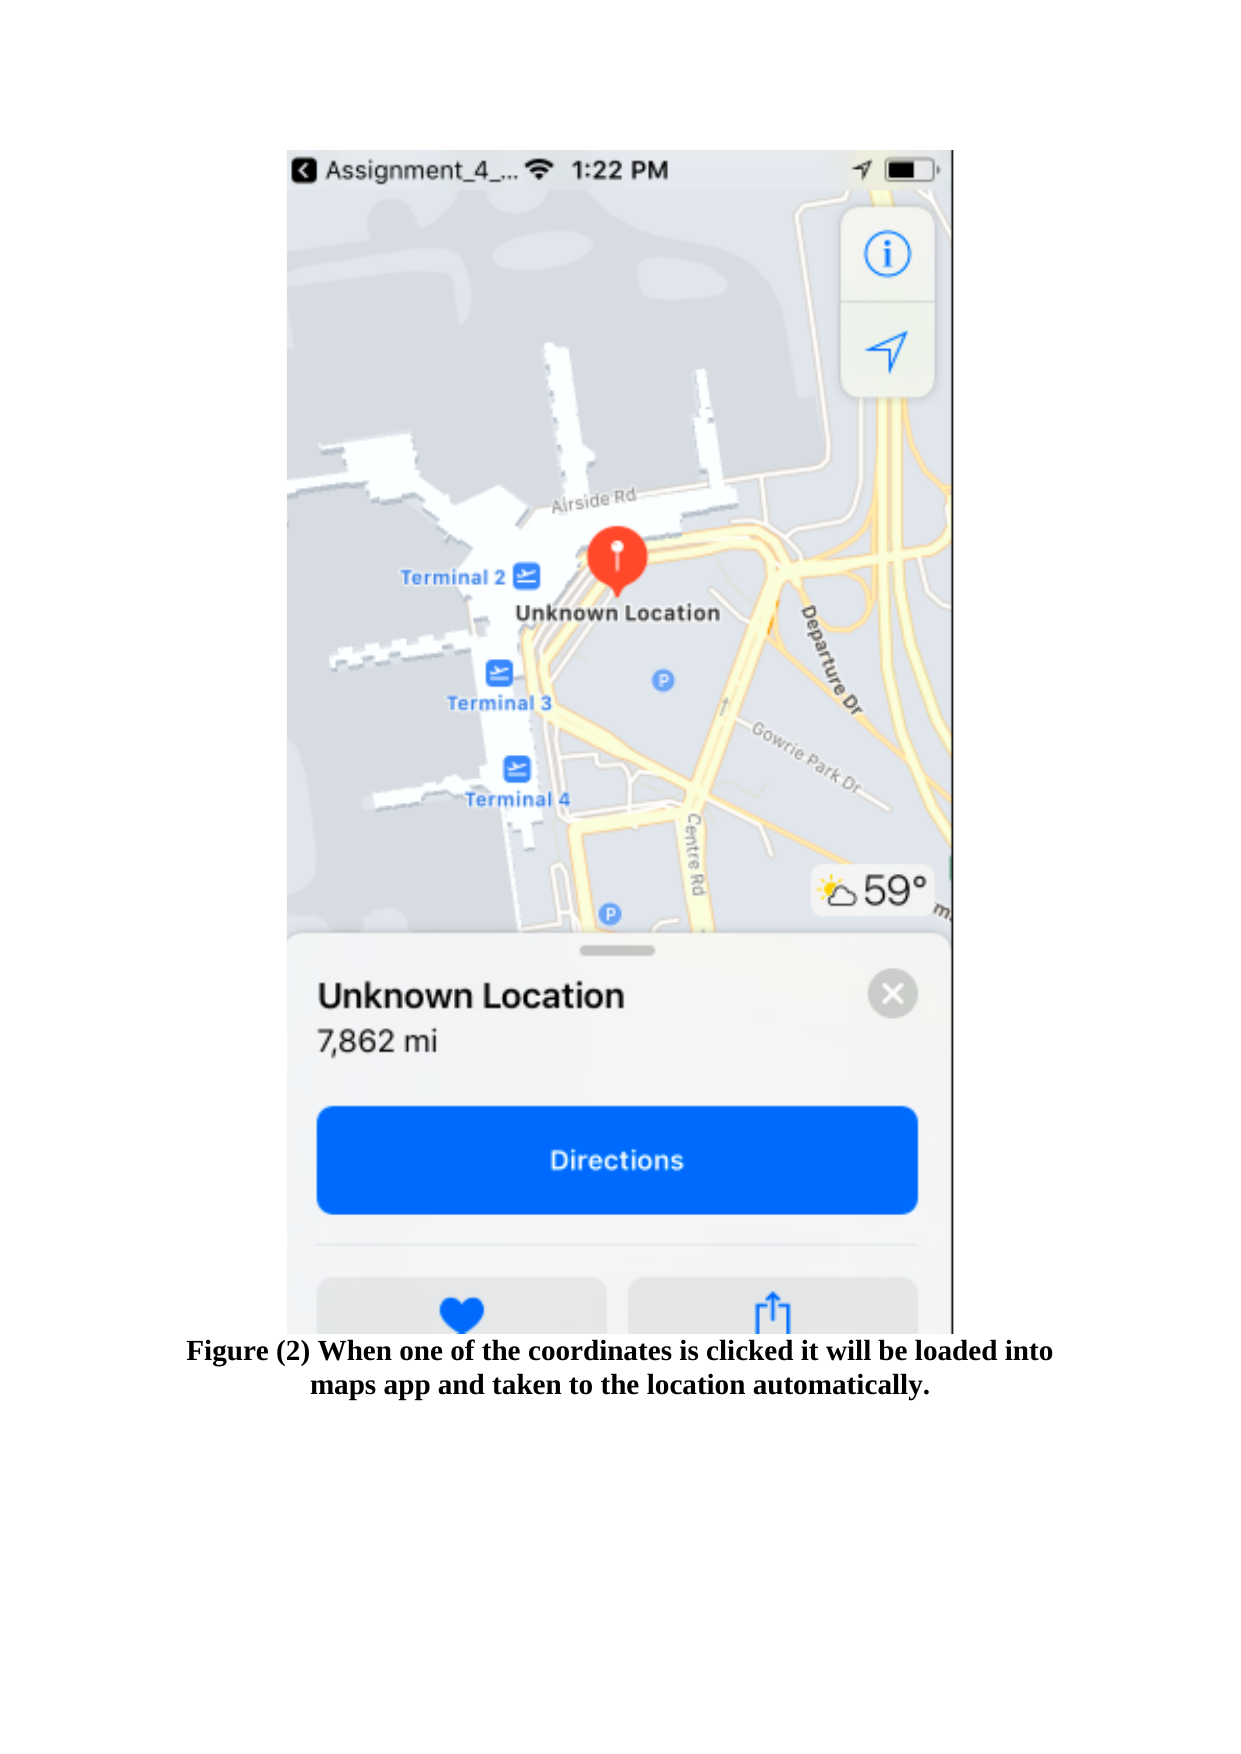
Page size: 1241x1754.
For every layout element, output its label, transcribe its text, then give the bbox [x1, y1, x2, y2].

picture [286, 150, 954, 1334]
text Figure (2) When one of the coordinates is clicked it will be loaded into maps app and taken to the location automatically. [150, 1333, 1090, 1400]
